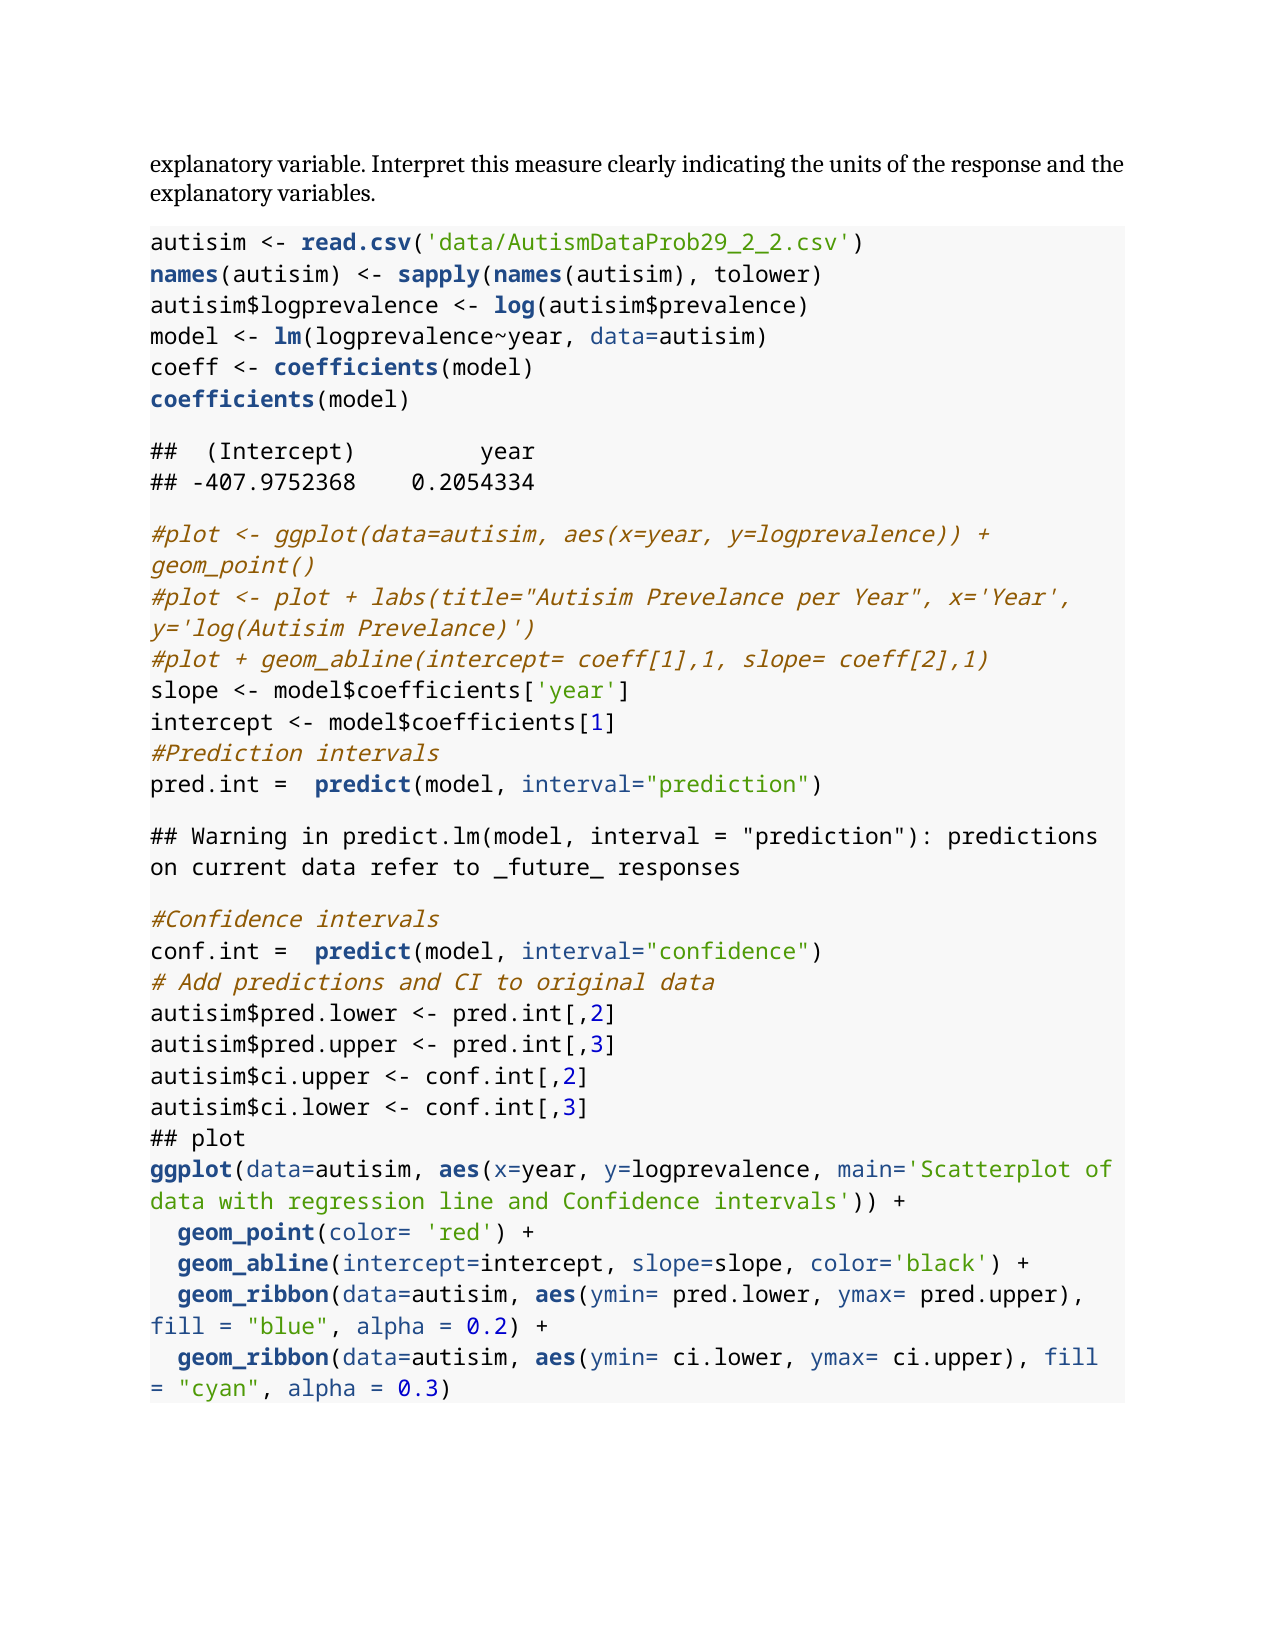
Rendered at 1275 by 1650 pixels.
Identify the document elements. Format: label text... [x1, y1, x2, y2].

text autisim <- read.csv('data/AutismDataProb29_2_2.csv') names(autisim) <- sapply(names(autisim), tolower) autisim$logprevalence <- log(autisim$prevalence) model <- lm(logprevalence~year, data=autisim) coeff <- coefficients(model) coefficients(model) [150, 226, 1125, 414]
text ## Warning in predict.lm(model, interval = "prediction"): predictions on current data refer to _future_ responses [150, 820, 1125, 882]
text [150, 150, 1125, 207]
text ## (Intercept) year ## -407.9752368 0.2054334 [150, 434, 1125, 497]
text #Confidence intervals conf.int = predict(model, interval="confidence") # Add predictions and CI to original data autisim$pred.lower <- pred.int[,2] autisim$pred.upper <- pred.int[,3] autisim$ci.upper <- conf.int[,2] autisim$ci.lower <- conf.int[,3] ## plot ggplot(data=autisim, aes(x=year, y=logprevalence, main='Scatterplot of data with regression line and Confidence intervals')) + geom_point(color= 'red') + geom_abline(intercept=intercept, slope=slope, color='black') + geom_ribbon(data=autisim, aes(ymin= pred.lower, ymax= pred.upper), fill = "blue", alpha = 0.2) + geom_ribbon(data=autisim, aes(ymin= ci.lower, ymax= ci.upper), fill = "cyan", alpha = 0.3) [150, 903, 1125, 1403]
text #plot <- ggplot(data=autisim, aes(x=year, y=logprevalence)) + geom_point() #plot <- plot + labs(title="Autisim Prevelance per Year", x='Year', y='log(Autisim Prevelance)') #plot + geom_abline(intercept= coeff[1],1, slope= coeff[2],1) slope <- model$coefficients['year'] intercept <- model$coefficients[1] #Prediction intervals pred.int = predict(model, interval="prediction") [315, 518, 1125, 799]
